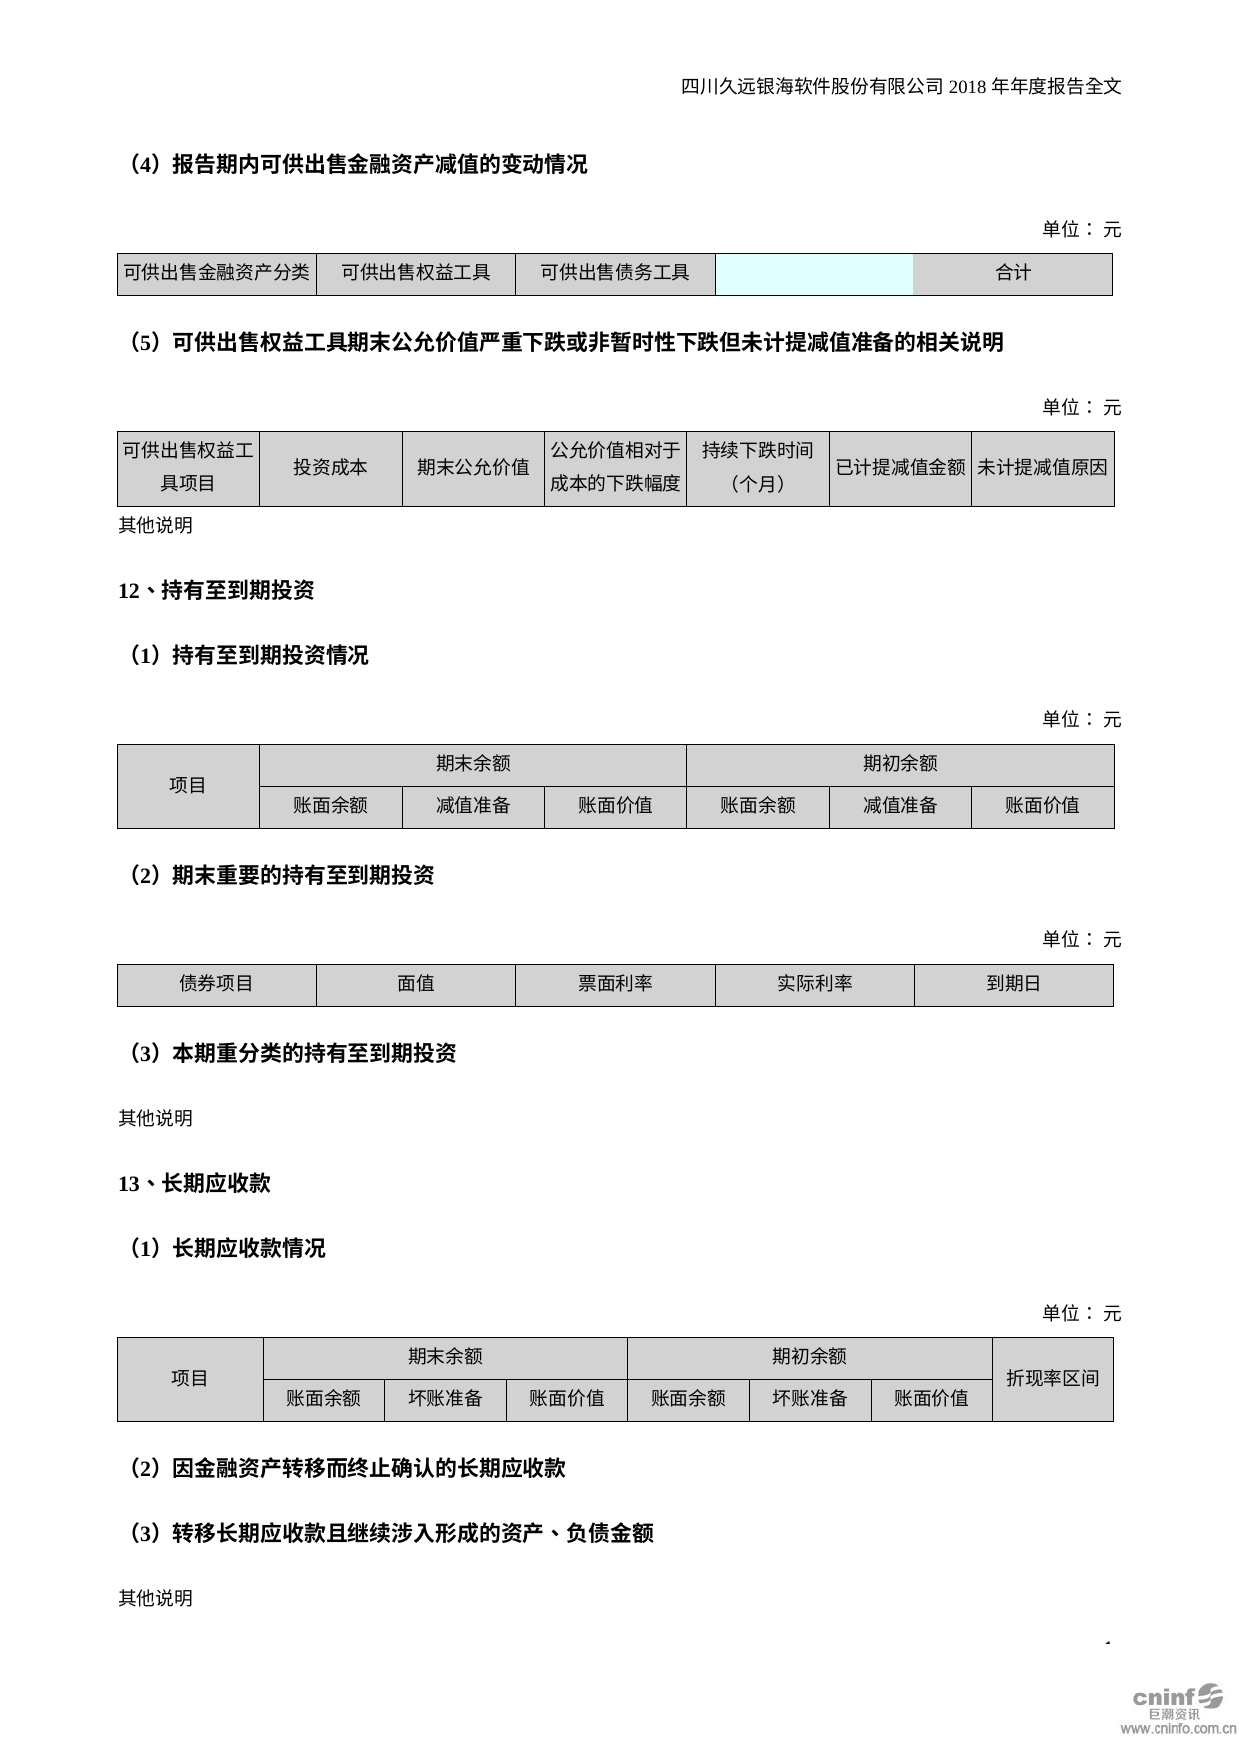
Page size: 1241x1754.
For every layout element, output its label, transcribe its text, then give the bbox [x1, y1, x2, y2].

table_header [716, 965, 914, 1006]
text 其他说明 [118, 1105, 1122, 1131]
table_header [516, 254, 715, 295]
subtitle 13、长期应收款 [118, 1168, 1122, 1198]
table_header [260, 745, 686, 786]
subtitle （1）持有至到期投资情况 [118, 640, 1122, 670]
subtitle （3）本期重分类的持有至到期投资 [118, 1038, 1122, 1068]
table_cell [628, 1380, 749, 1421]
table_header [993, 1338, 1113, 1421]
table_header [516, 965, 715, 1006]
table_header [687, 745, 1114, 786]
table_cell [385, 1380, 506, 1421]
picture [1115, 1680, 1240, 1737]
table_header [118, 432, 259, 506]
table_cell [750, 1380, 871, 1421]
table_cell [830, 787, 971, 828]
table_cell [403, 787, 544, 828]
subtitle （2）因金融资产转移而终止确认的长期应收款 [118, 1453, 1122, 1483]
subtitle 12、持有至到期投资 [118, 575, 1122, 605]
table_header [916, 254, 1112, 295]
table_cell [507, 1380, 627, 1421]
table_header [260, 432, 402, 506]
text 单位： 元 [102, 927, 1122, 952]
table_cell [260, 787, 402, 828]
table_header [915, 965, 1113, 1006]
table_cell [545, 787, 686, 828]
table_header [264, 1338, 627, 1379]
subtitle （1）长期应收款情况 [118, 1233, 1122, 1263]
text 单位： 元 [102, 707, 1122, 732]
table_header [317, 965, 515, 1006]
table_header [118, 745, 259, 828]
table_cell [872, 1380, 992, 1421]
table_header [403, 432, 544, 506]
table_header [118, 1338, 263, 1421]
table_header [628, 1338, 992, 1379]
subtitle （3）转移长期应收款且继续涉入形成的资产、负债金额 [118, 1518, 1122, 1548]
text 其他说明 [118, 1585, 1122, 1611]
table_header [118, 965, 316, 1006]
text 单位： 元 [102, 1300, 1122, 1326]
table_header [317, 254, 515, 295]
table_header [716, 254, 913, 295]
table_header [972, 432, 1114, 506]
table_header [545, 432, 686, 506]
text 单位： 元 [102, 216, 1122, 242]
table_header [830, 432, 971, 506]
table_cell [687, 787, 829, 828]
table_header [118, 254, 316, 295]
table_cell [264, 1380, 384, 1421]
subtitle （4）报告期内可供出售金融资产减值的变动情况 [118, 149, 1122, 179]
text 单位： 元 [102, 394, 1122, 419]
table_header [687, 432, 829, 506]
text 其他说明 [118, 512, 1122, 537]
subtitle （2）期末重要的持有至到期投资 [118, 860, 1122, 890]
subtitle （5）可供出售权益工具期末公允价值严重下跌或非暂时性下跌但未计提减值准备的相关说明 [118, 327, 1122, 357]
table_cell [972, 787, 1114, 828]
